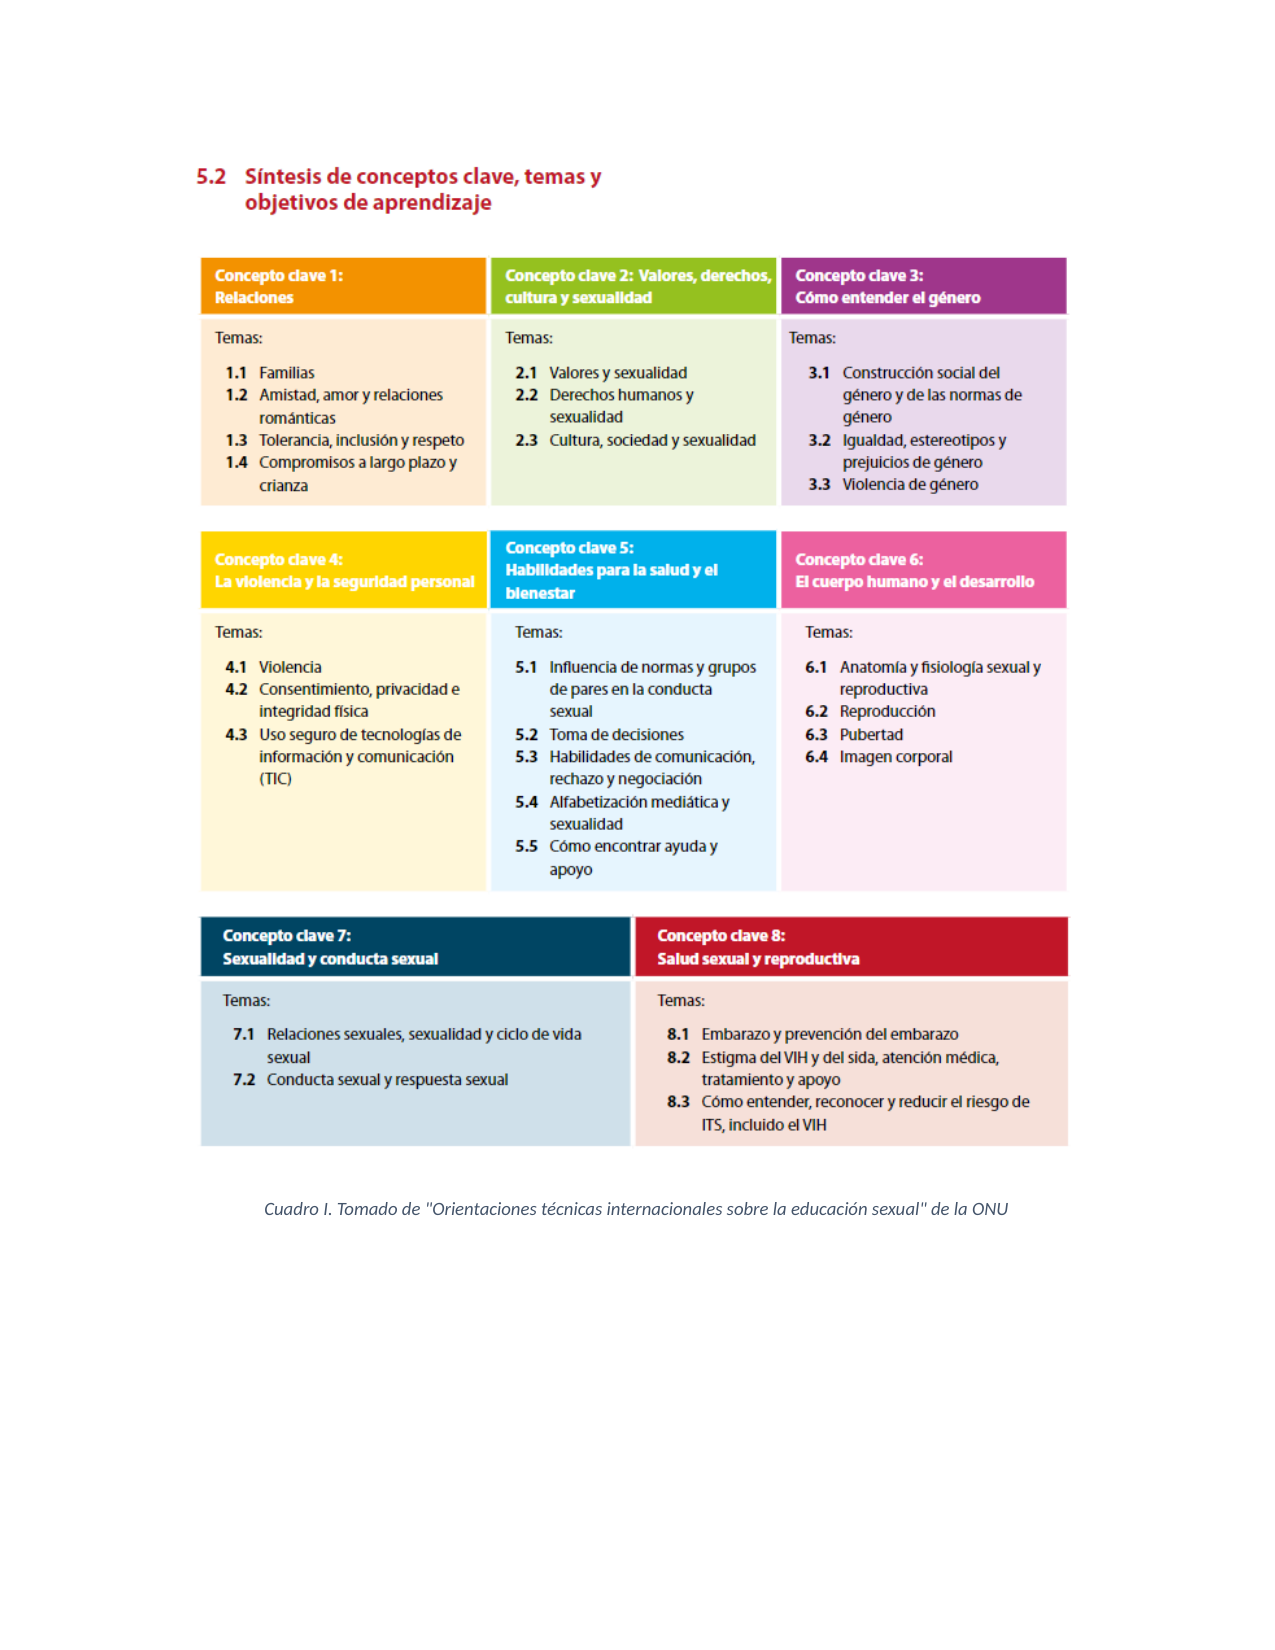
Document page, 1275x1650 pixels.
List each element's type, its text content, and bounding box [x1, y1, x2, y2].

picture [187, 150, 1089, 1167]
text Cuadro I. Tomado de "Orientaciones técnicas internacionales sobre la educación sexual" de la ONU [150, 1197, 1125, 1220]
